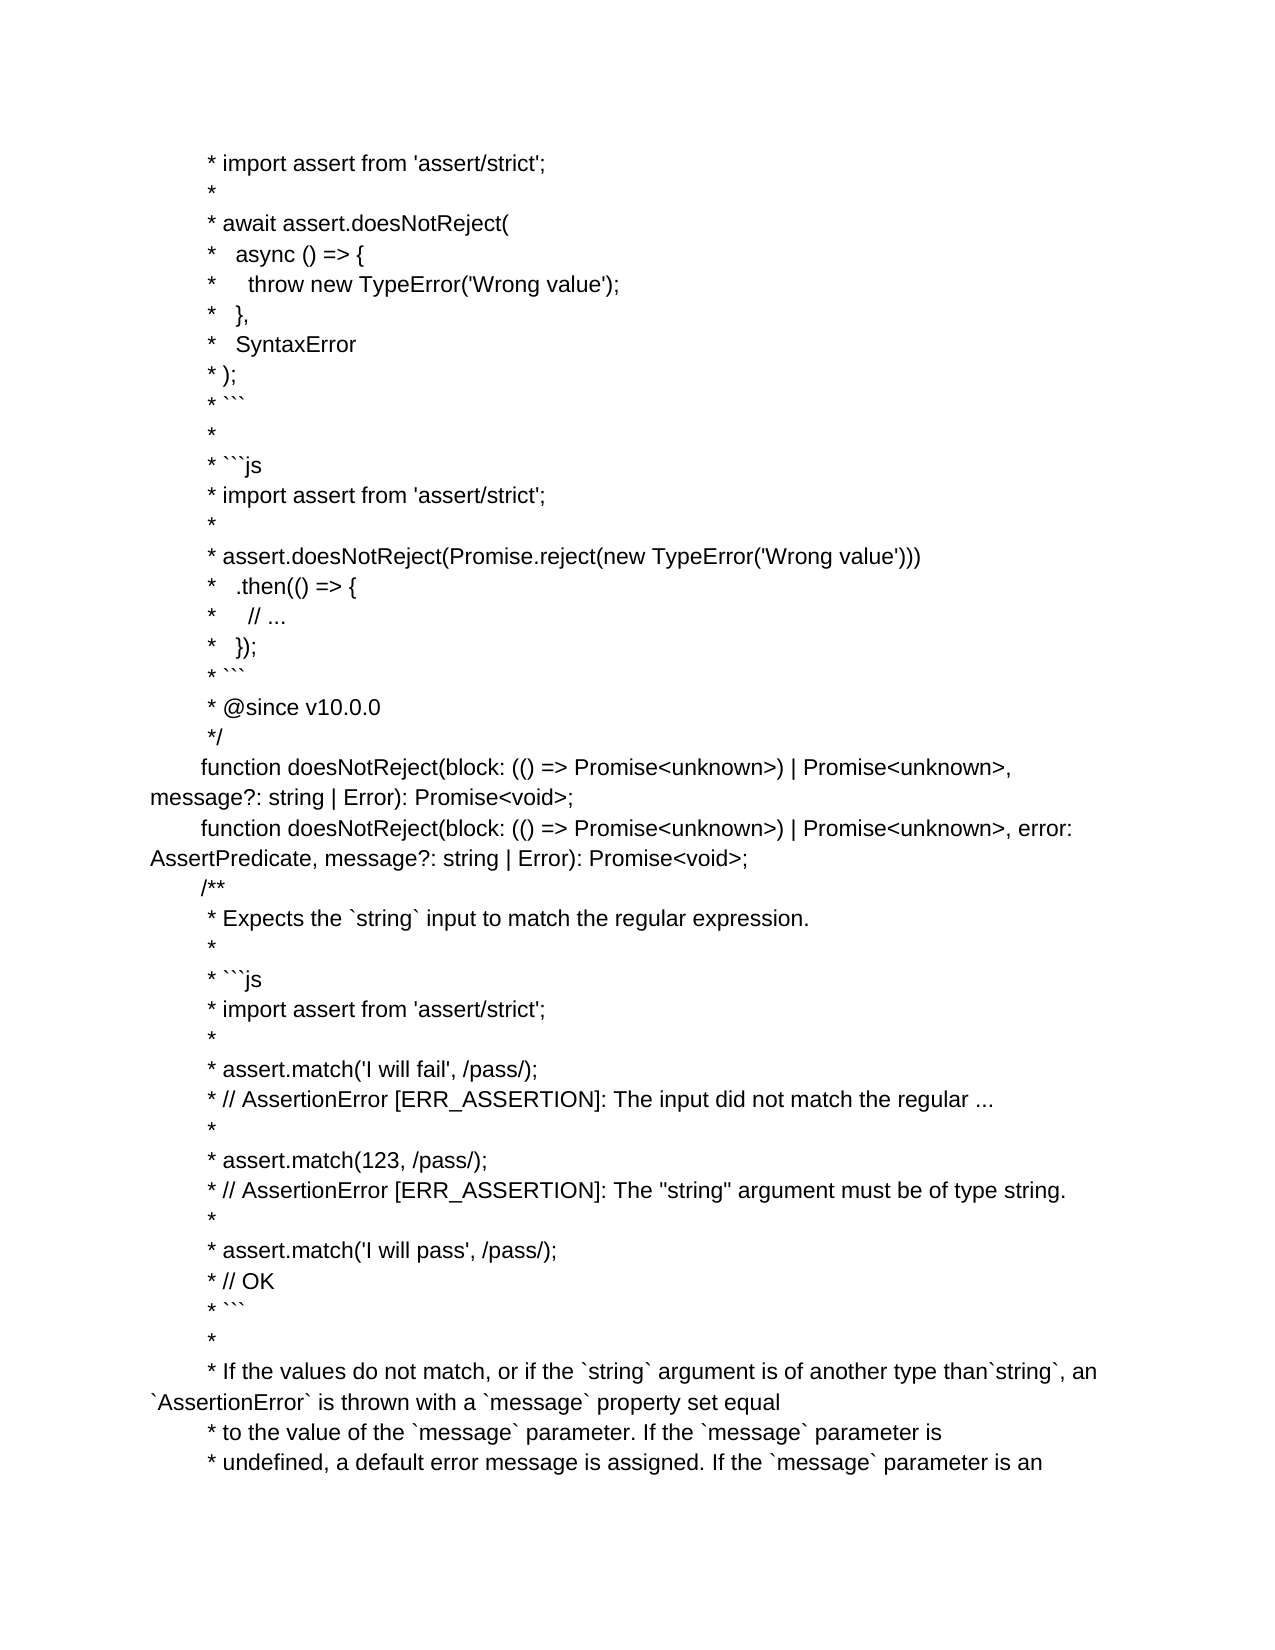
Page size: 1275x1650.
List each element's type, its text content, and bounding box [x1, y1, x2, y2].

text * [150, 935, 1125, 962]
text * async () => { [150, 241, 1125, 267]
text * [150, 422, 1125, 448]
text * [150, 512, 1125, 539]
text * import assert from 'assert/strict'; [150, 482, 1125, 509]
text * // AssertionError [ERR_ASSERTION]: The "string" argument must be of type string. [150, 1177, 1125, 1203]
text * assert.match(123, /pass/); [150, 1147, 1125, 1173]
text * import assert from 'assert/strict'; [150, 996, 1125, 1022]
text * }, [150, 301, 1125, 327]
text /** [150, 875, 1125, 901]
text * throw new TypeError('Wrong value'); [150, 271, 1125, 297]
text * assert.match('I will fail', /pass/); [150, 1056, 1125, 1083]
text * ``` [150, 663, 1125, 690]
text * ```js [150, 452, 1125, 478]
text * If the values do not match, or if the `string` argument is of another type than`string`, an `AssertionError` is thrown with a `message` property set equal [150, 1358, 1125, 1415]
text * [150, 1207, 1125, 1234]
text * to the value of the `message` parameter. If the `message` parameter is [150, 1419, 1125, 1445]
text * [150, 1026, 1125, 1052]
text * assert.match('I will pass', /pass/); [150, 1237, 1125, 1264]
text * [150, 1117, 1125, 1143]
text function doesNotReject(block: (() => Promise<unknown>) | Promise<unknown>, error: AssertPredicate, message?: string | Error): Promise<void>; [150, 814, 1125, 871]
text function doesNotReject(block: (() => Promise<unknown>) | Promise<unknown>, message?: string | Error): Promise<void>; [150, 754, 1125, 811]
text * undefined, a default error message is assigned. If the `message` parameter is an [150, 1449, 1125, 1475]
text * // OK [150, 1268, 1125, 1294]
text * [150, 1328, 1125, 1354]
text * // ... [150, 603, 1125, 629]
text * assert.doesNotReject(Promise.reject(new TypeError('Wrong value'))) [150, 543, 1125, 569]
text * ); [150, 361, 1125, 388]
text * ```js [150, 966, 1125, 992]
text * ``` [150, 392, 1125, 418]
text * await assert.doesNotReject( [150, 210, 1125, 237]
text * [150, 180, 1125, 207]
text * Expects the `string` input to match the regular expression. [150, 905, 1125, 932]
text * SyntaxError [150, 331, 1125, 358]
text */ [150, 724, 1125, 750]
text * ``` [150, 1298, 1125, 1324]
text * .then(() => { [150, 573, 1125, 599]
text * @since v10.0.0 [150, 694, 1125, 720]
text * // AssertionError [ERR_ASSERTION]: The input did not match the regular ... [150, 1086, 1125, 1113]
text * import assert from 'assert/strict'; [150, 150, 1125, 176]
text * }); [150, 633, 1125, 660]
